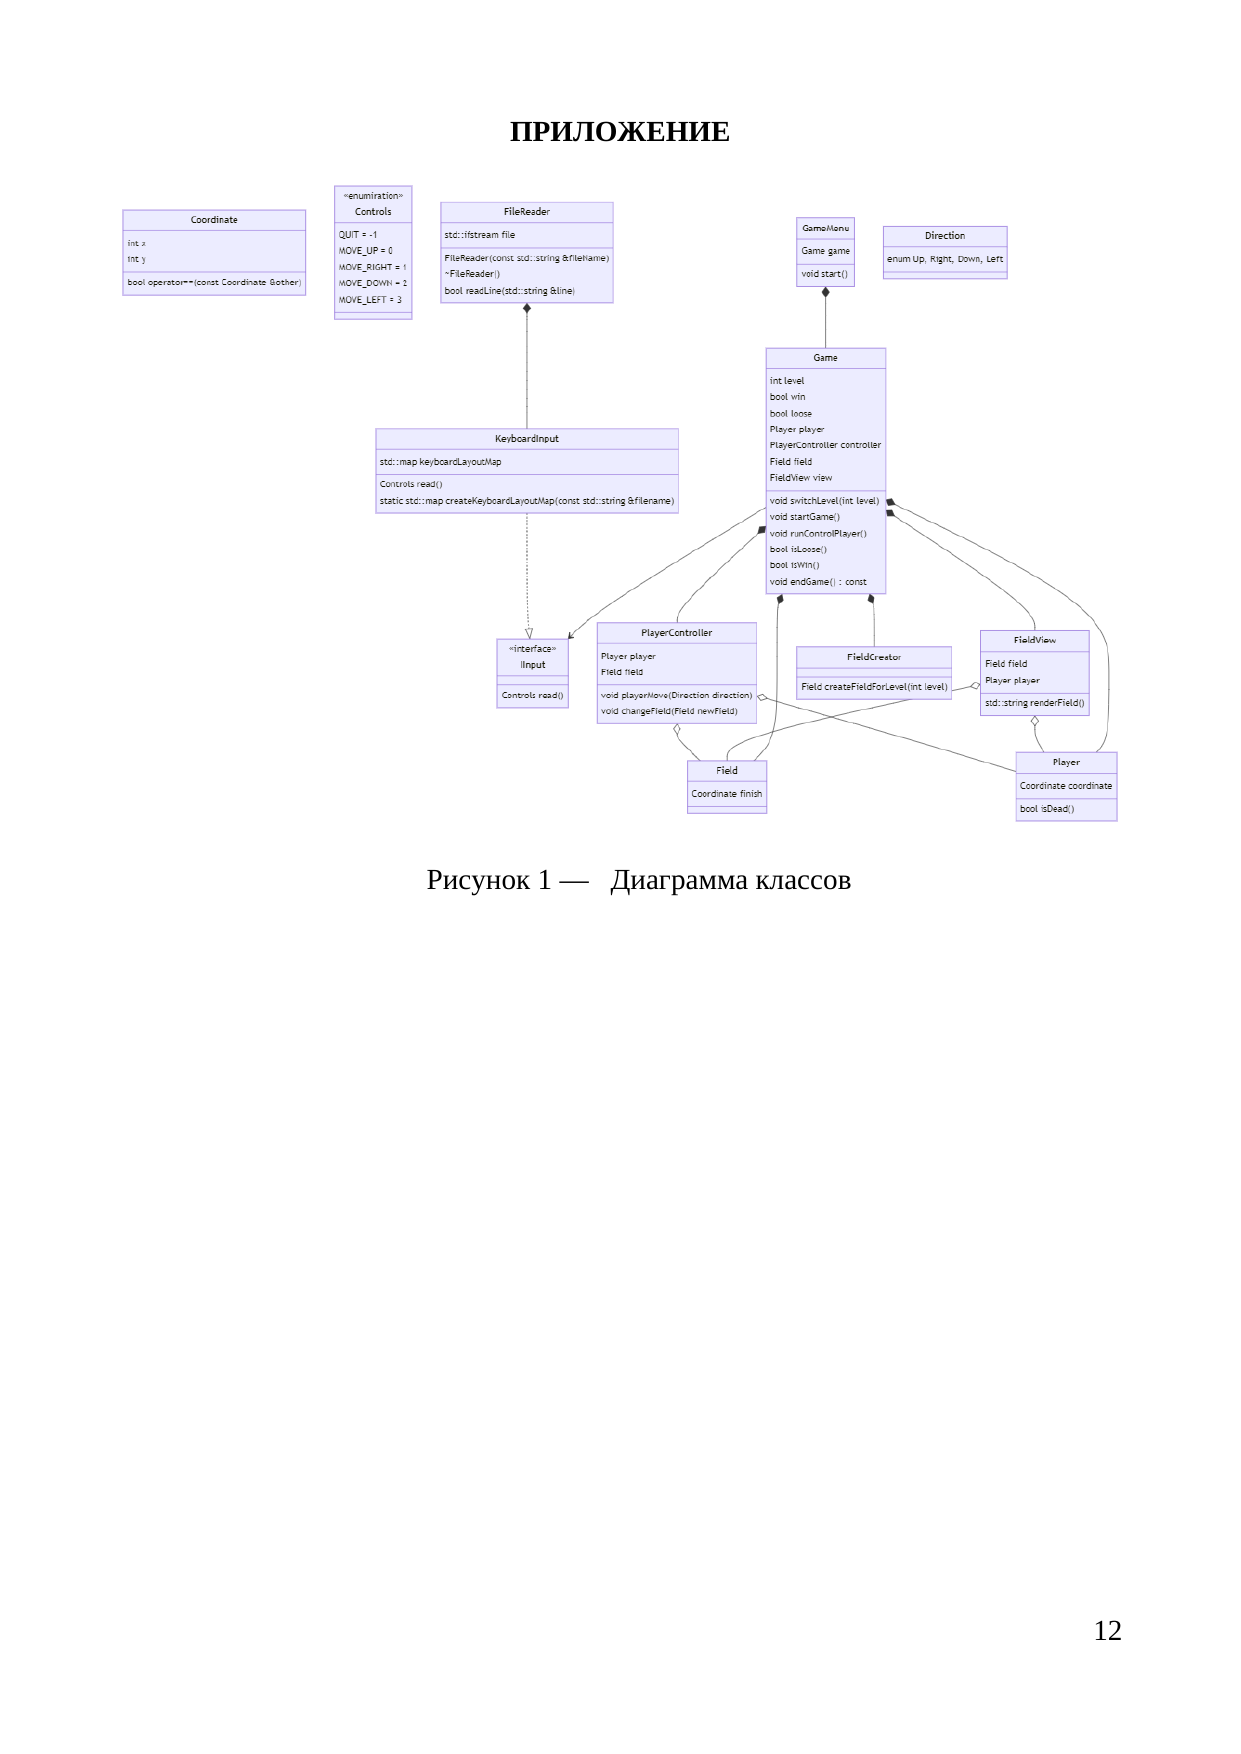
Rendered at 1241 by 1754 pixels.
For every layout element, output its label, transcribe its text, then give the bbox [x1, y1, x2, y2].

text Диаграмма классов [156, 862, 1122, 896]
picture [118, 163, 1121, 843]
subtitle Приложение [118, 114, 1122, 147]
